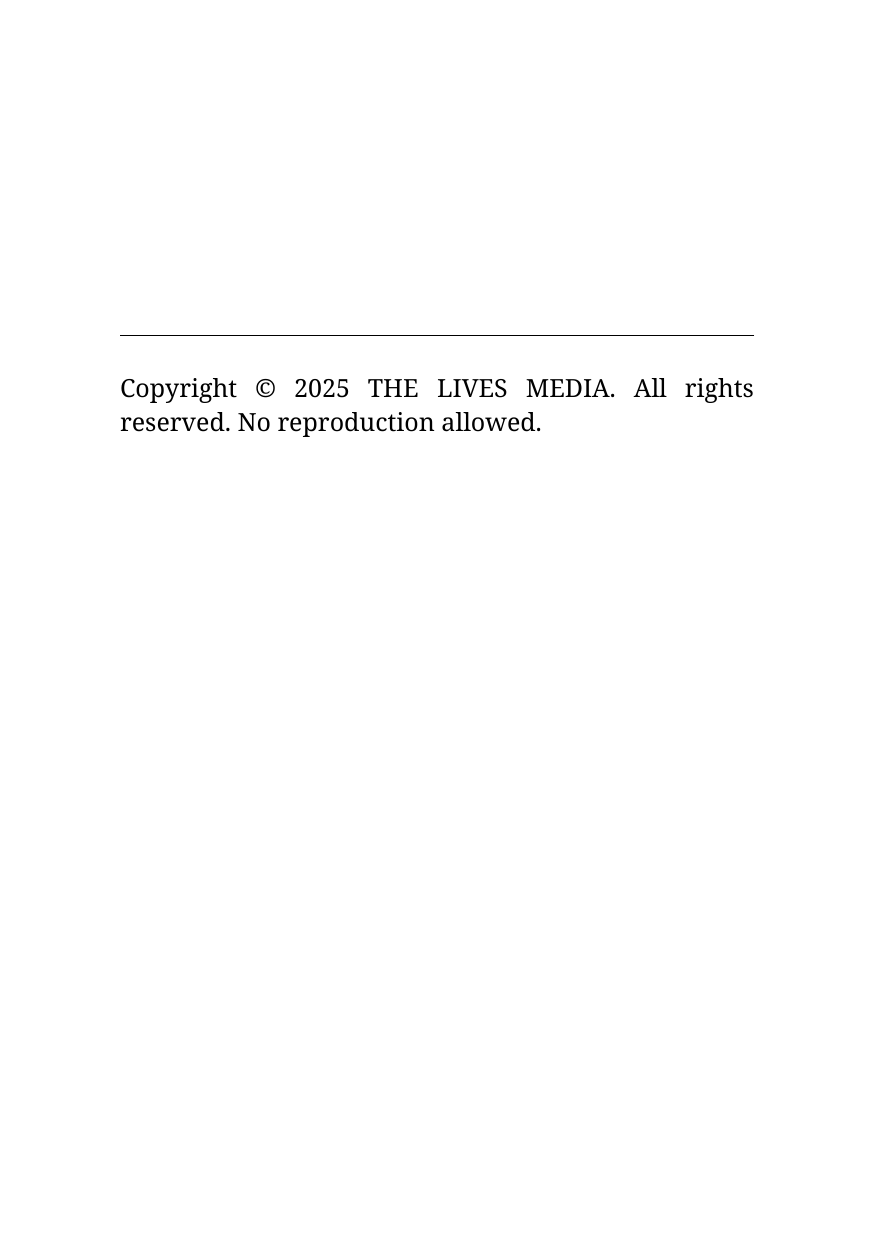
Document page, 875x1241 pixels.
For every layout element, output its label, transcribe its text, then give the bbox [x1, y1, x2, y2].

text Copyright © 2025 THE LIVES MEDIA. All rights reserved. No reproduction allowed. [120, 370, 754, 438]
